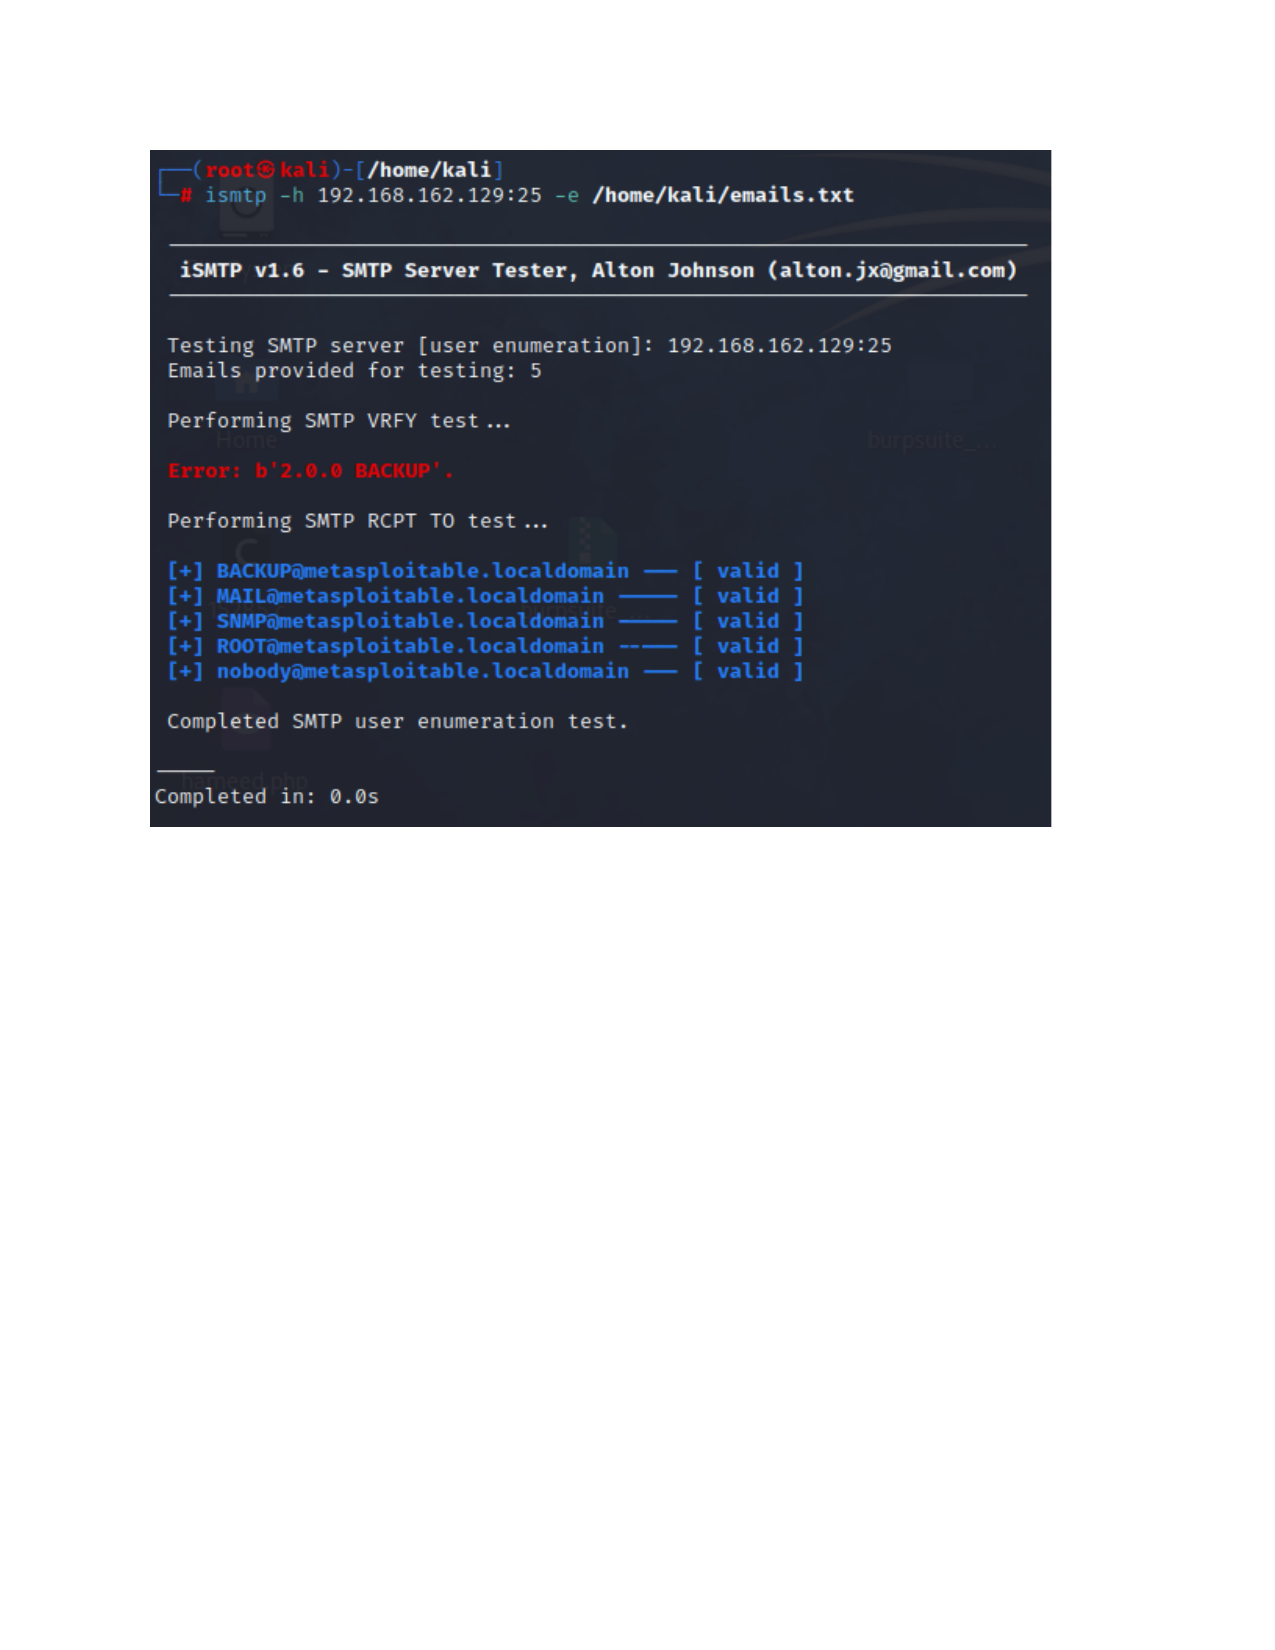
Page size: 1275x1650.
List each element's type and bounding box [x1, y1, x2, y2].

picture [150, 150, 1052, 827]
